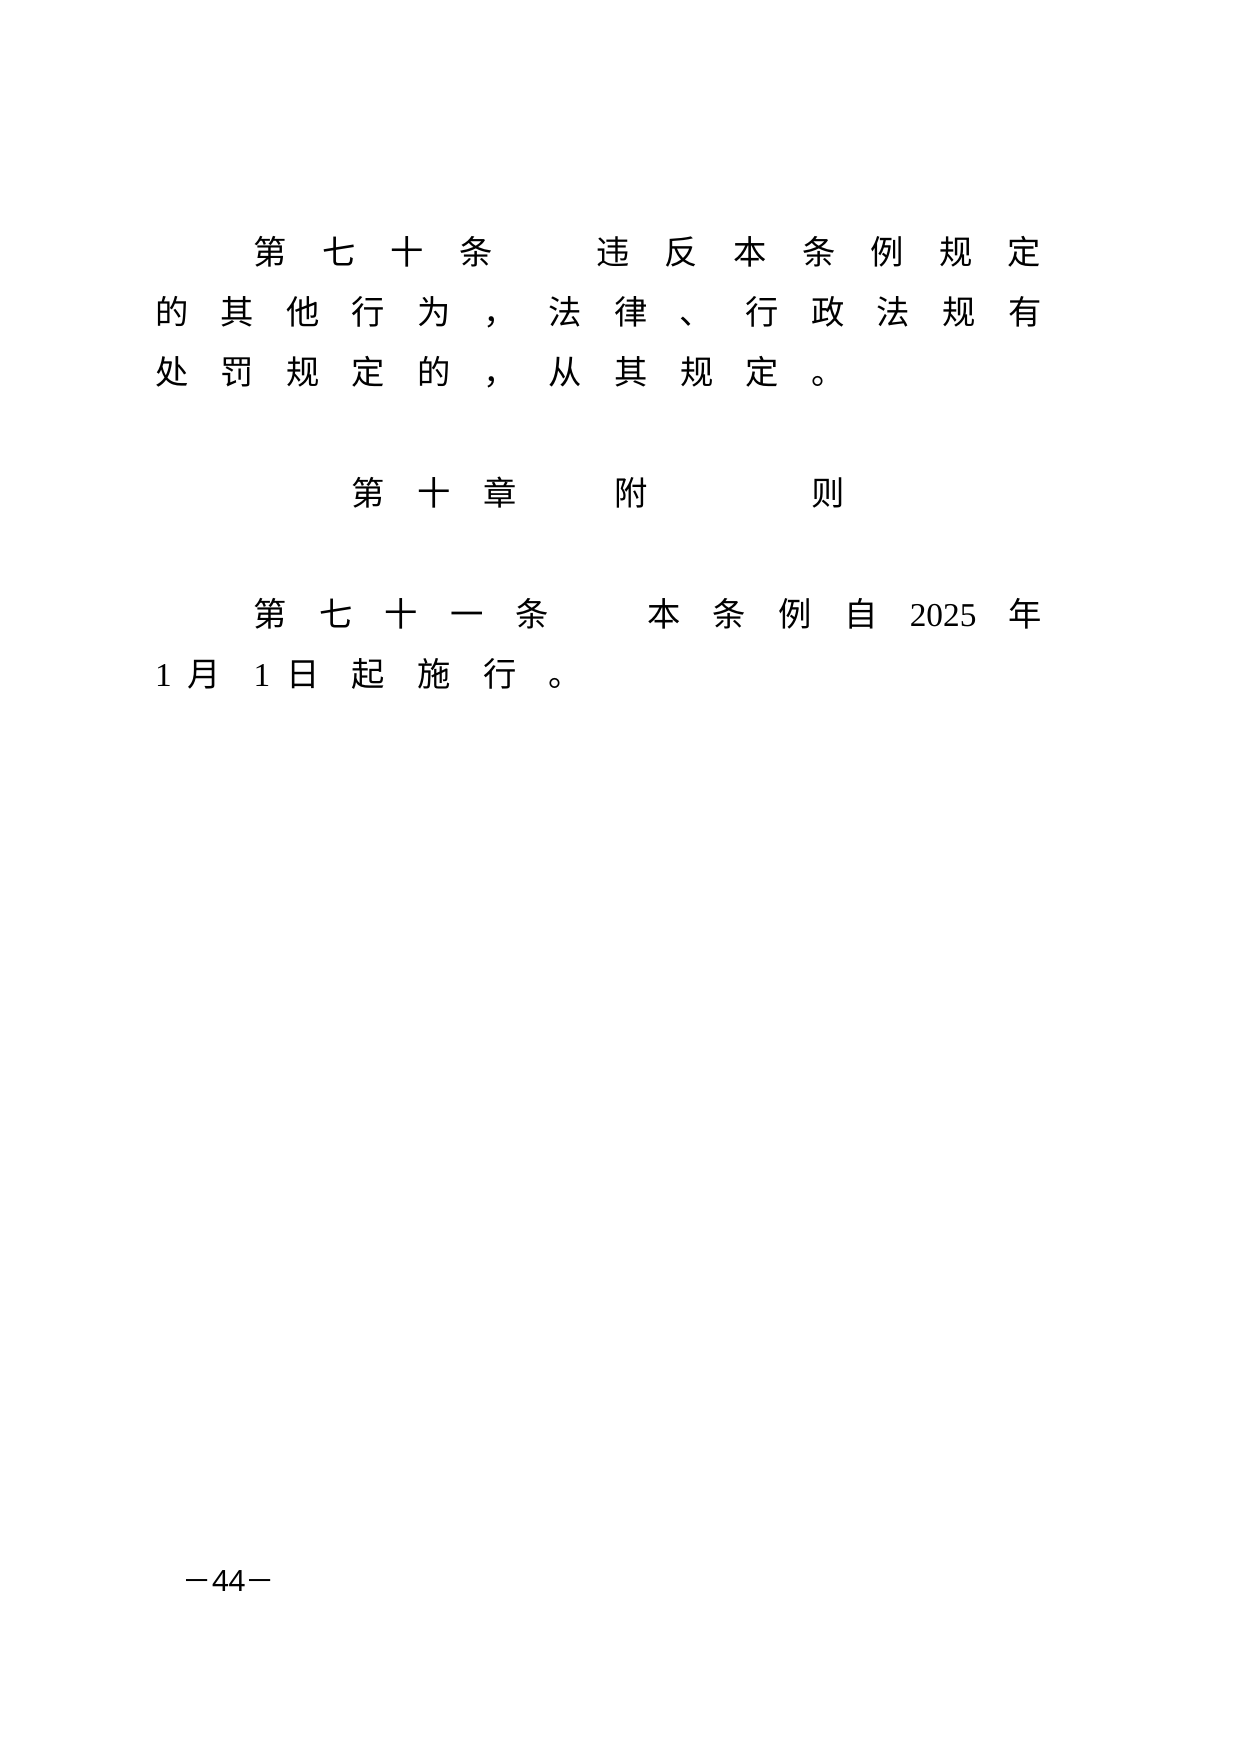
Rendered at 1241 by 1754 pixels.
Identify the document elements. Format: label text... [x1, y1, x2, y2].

text 第十章 附 则 [155, 461, 1073, 521]
text 第七十条 违反本条例规定的其他行为，法律、行政法规有处罚规定的，从其规定。 [155, 219, 1073, 400]
text 第七十一条 本条例自2025年1月1日起施行。 [155, 581, 1073, 702]
